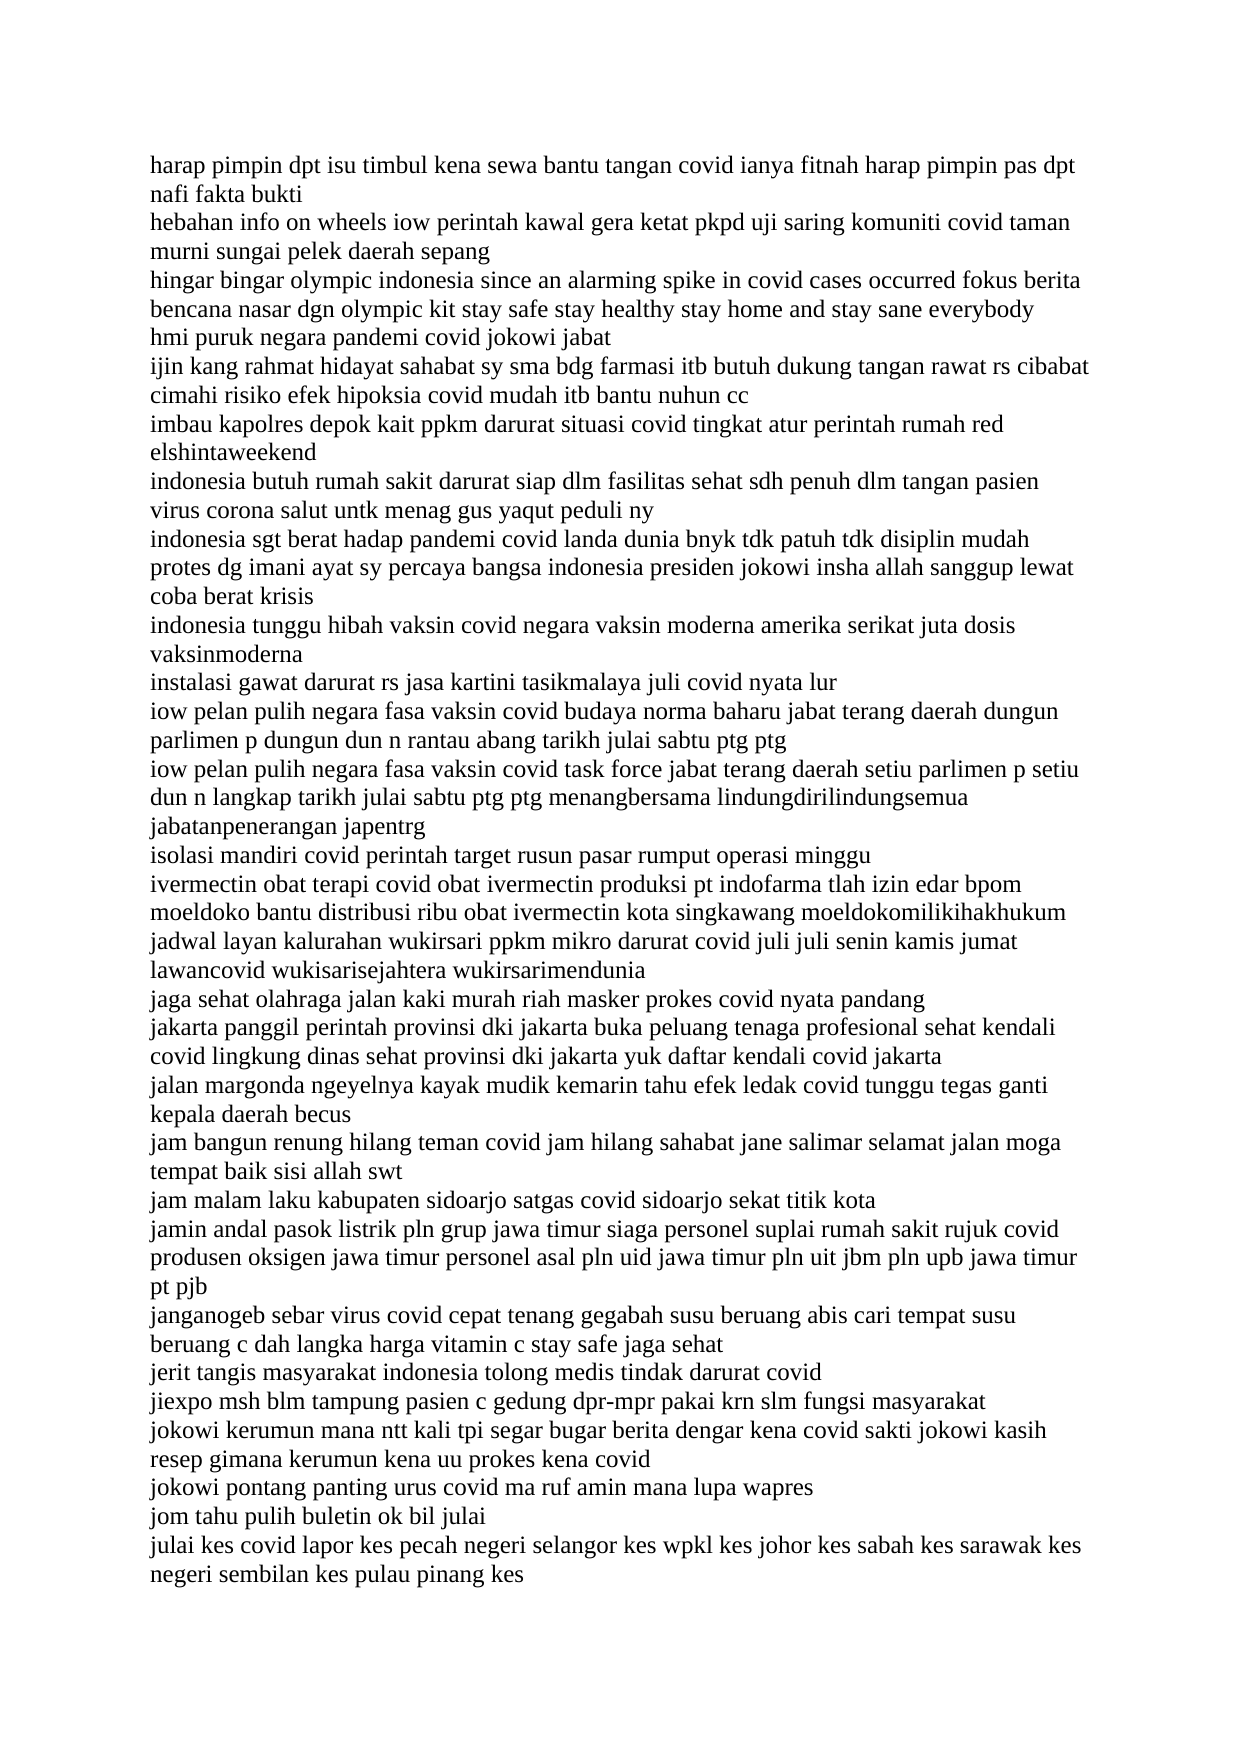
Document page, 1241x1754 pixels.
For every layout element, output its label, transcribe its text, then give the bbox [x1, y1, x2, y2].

text imbau kapolres depok kait ppkm darurat situasi covid tingkat atur perintah rumah red elshintaweekend [150, 409, 1090, 466]
text jokowi pontang panting urus covid ma ruf amin mana lupa wapres [150, 1472, 1090, 1501]
text jom tahu pulih buletin ok bil julai [150, 1501, 1090, 1530]
text jakarta panggil perintah provinsi dki jakarta buka peluang tenaga profesional sehat kendali covid lingkung dinas sehat provinsi dki jakarta yuk daftar kendali covid jakarta [150, 1012, 1090, 1070]
text jam malam laku kabupaten sidoarjo satgas covid sidoarjo sekat titik kota [150, 1185, 1090, 1214]
text hebahan info on wheels iow perintah kawal gera ketat pkpd uji saring komuniti covid taman murni sungai pelek daerah sepang [150, 207, 1090, 265]
text jadwal layan kalurahan wukirsari ppkm mikro darurat covid juli juli senin kamis jumat lawancovid wukisarisejahtera wukirsarimendunia [150, 926, 1090, 984]
text jam bangun renung hilang teman covid jam hilang sahabat jane salimar selamat jalan moga tempat baik sisi allah swt [150, 1127, 1090, 1185]
text jokowi kerumun mana ntt kali tpi segar bugar berita dengar kena covid sakti jokowi kasih resep gimana kerumun kena uu prokes kena covid [150, 1415, 1090, 1472]
text ijin kang rahmat hidayat sahabat sy sma bdg farmasi itb butuh dukung tangan rawat rs cibabat cimahi risiko efek hipoksia covid mudah itb bantu nuhun cc [150, 351, 1090, 409]
text ivermectin obat terapi covid obat ivermectin produksi pt indofarma tlah izin edar bpom moeldoko bantu distribusi ribu obat ivermectin kota singkawang moeldokomilikihakhukum [150, 869, 1090, 926]
text jaga sehat olahraga jalan kaki murah riah masker prokes covid nyata pandang [150, 984, 1090, 1012]
text indonesia butuh rumah sakit darurat siap dlm fasilitas sehat sdh penuh dlm tangan pasien virus corona salut untk menag gus yaqut peduli ny [150, 466, 1090, 524]
text jerit tangis masyarakat indonesia tolong medis tindak darurat covid [150, 1357, 1090, 1386]
text iow pelan pulih negara fasa vaksin covid budaya norma baharu jabat terang daerah dungun parlimen p dungun dun n rantau abang tarikh julai sabtu ptg ptg [150, 696, 1090, 754]
text harap pimpin dpt isu timbul kena sewa bantu tangan covid ianya fitnah harap pimpin pas dpt nafi fakta bukti [150, 150, 1090, 207]
text jiexpo msh blm tampung pasien c gedung dpr-mpr pakai krn slm fungsi masyarakat [150, 1386, 1090, 1415]
text hmi puruk negara pandemi covid jokowi jabat [150, 322, 1090, 351]
text julai kes covid lapor kes pecah negeri selangor kes wpkl kes johor kes sabah kes sarawak kes negeri sembilan kes pulau pinang kes [150, 1530, 1090, 1587]
text jalan margonda ngeyelnya kayak mudik kemarin tahu efek ledak covid tunggu tegas ganti kepala daerah becus [150, 1070, 1090, 1127]
text janganogeb sebar virus covid cepat tenang gegabah susu beruang abis cari tempat susu beruang c dah langka harga vitamin c stay safe jaga sehat [150, 1300, 1090, 1357]
text instalasi gawat darurat rs jasa kartini tasikmalaya juli covid nyata lur [150, 667, 1090, 696]
text isolasi mandiri covid perintah target rusun pasar rumput operasi minggu [150, 840, 1090, 869]
text jamin andal pasok listrik pln grup jawa timur siaga personel suplai rumah sakit rujuk covid produsen oksigen jawa timur personel asal pln uid jawa timur pln uit jbm pln upb jawa timur pt pjb [150, 1214, 1090, 1300]
text indonesia sgt berat hadap pandemi covid landa dunia bnyk tdk patuh tdk disiplin mudah protes dg imani ayat sy percaya bangsa indonesia presiden jokowi insha allah sanggup lewat coba berat krisis [150, 524, 1090, 610]
text iow pelan pulih negara fasa vaksin covid task force jabat terang daerah setiu parlimen p setiu dun n langkap tarikh julai sabtu ptg ptg menangbersama lindungdirilindungsemua jabatanpenerangan japentrg [150, 754, 1090, 840]
text indonesia tunggu hibah vaksin covid negara vaksin moderna amerika serikat juta dosis vaksinmoderna [150, 610, 1090, 667]
text hingar bingar olympic indonesia since an alarming spike in covid cases occurred fokus berita bencana nasar dgn olympic kit stay safe stay healthy stay home and stay sane everybody [150, 265, 1090, 322]
